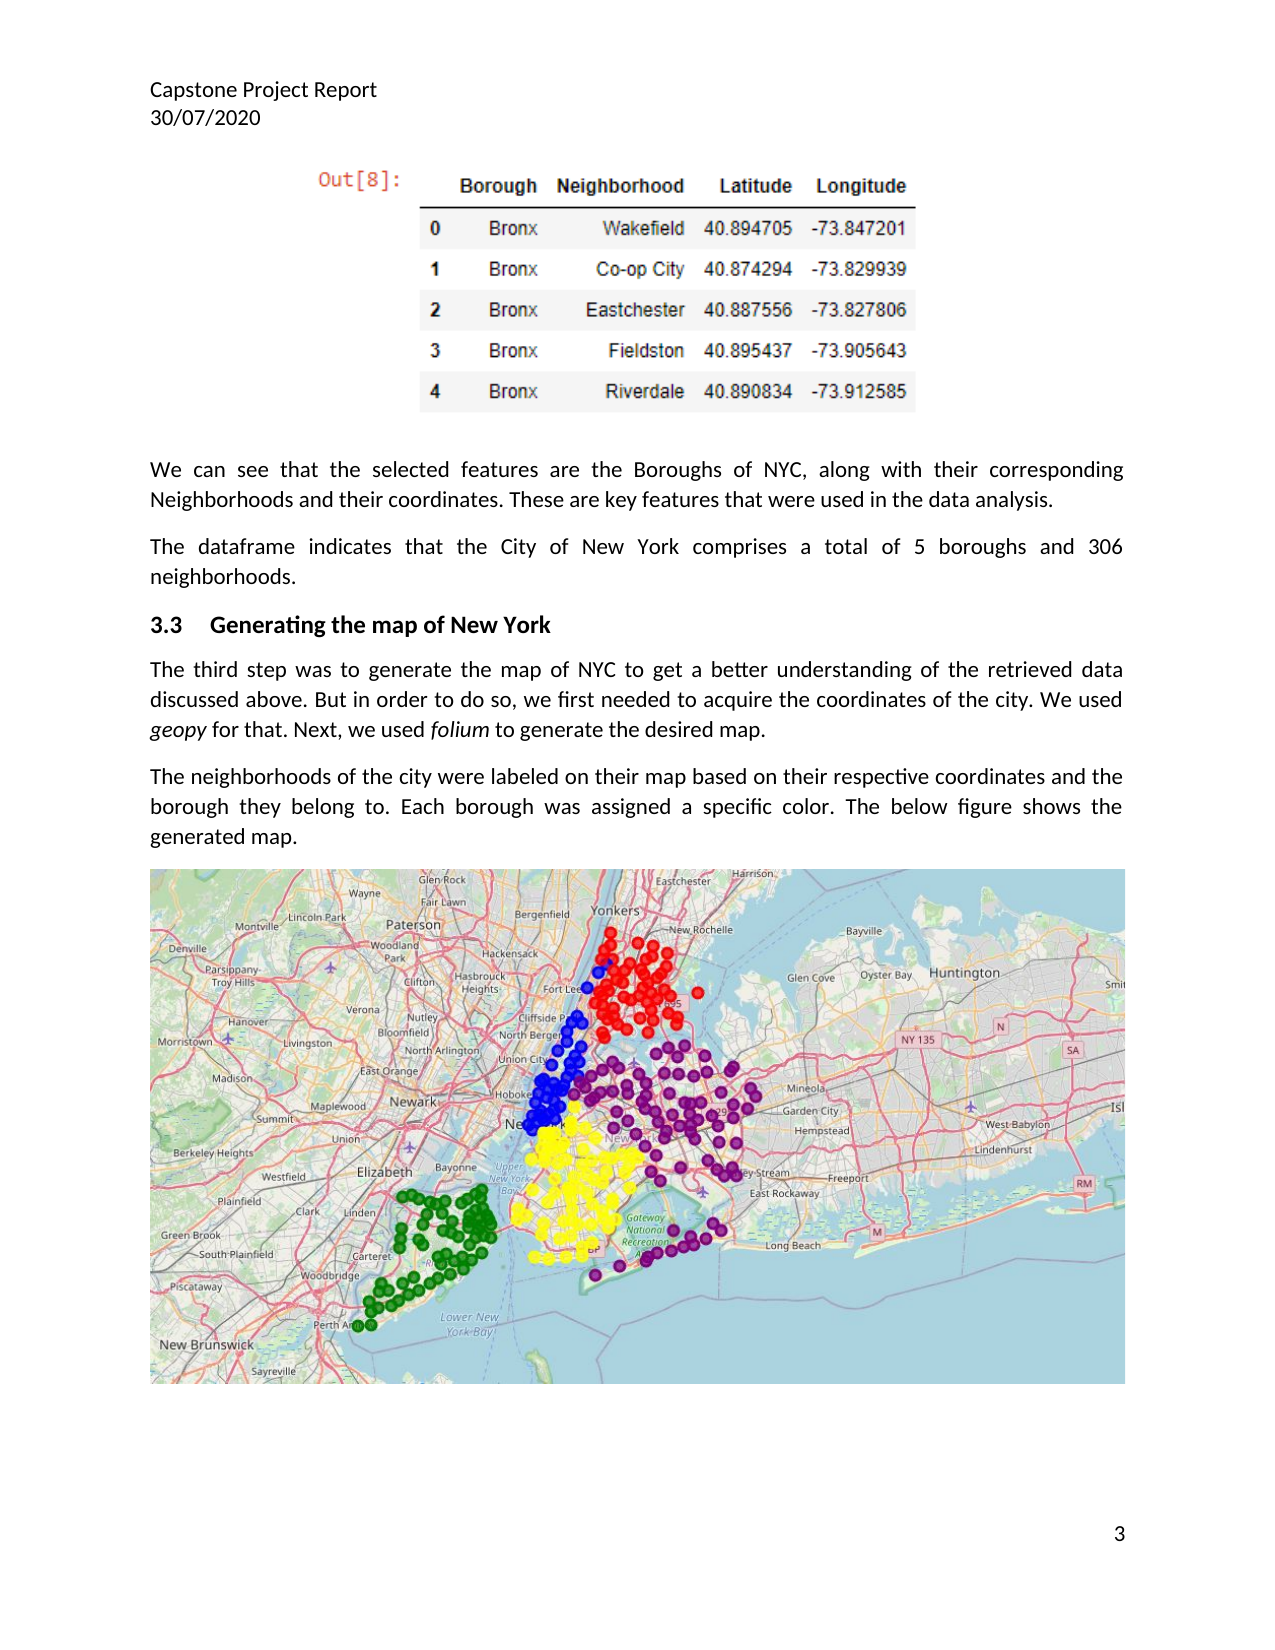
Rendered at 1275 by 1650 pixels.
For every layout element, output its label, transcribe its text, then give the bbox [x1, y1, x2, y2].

text We can see that the selected features are the Boroughs of NYC, along with their corresponding Neighborhoods and their coordinates. These are key features that were used in the data analysis. [150, 455, 1125, 513]
text The neighborhoods of the city were labeled on their map based on their respective coordinates and the borough they belong to. Each borough was assigned a specific color. The below figure shows the generated map. [150, 762, 1125, 850]
picture [150, 869, 1125, 1384]
text The dataframe indicates that the City of New York comprises a total of 5 boroughs and 306 neighborhoods. [150, 532, 1125, 590]
subtitle Generating the map of New York [150, 609, 1125, 639]
text The third step was to generate the map of NYC to get a better understanding of the retrieved data discussed above. But in order to do so, we first needed to acquire the coordinates of the city. We used geopy for that. Next, we used folium to generate the desired map. [150, 655, 1125, 743]
picture [295, 150, 980, 436]
